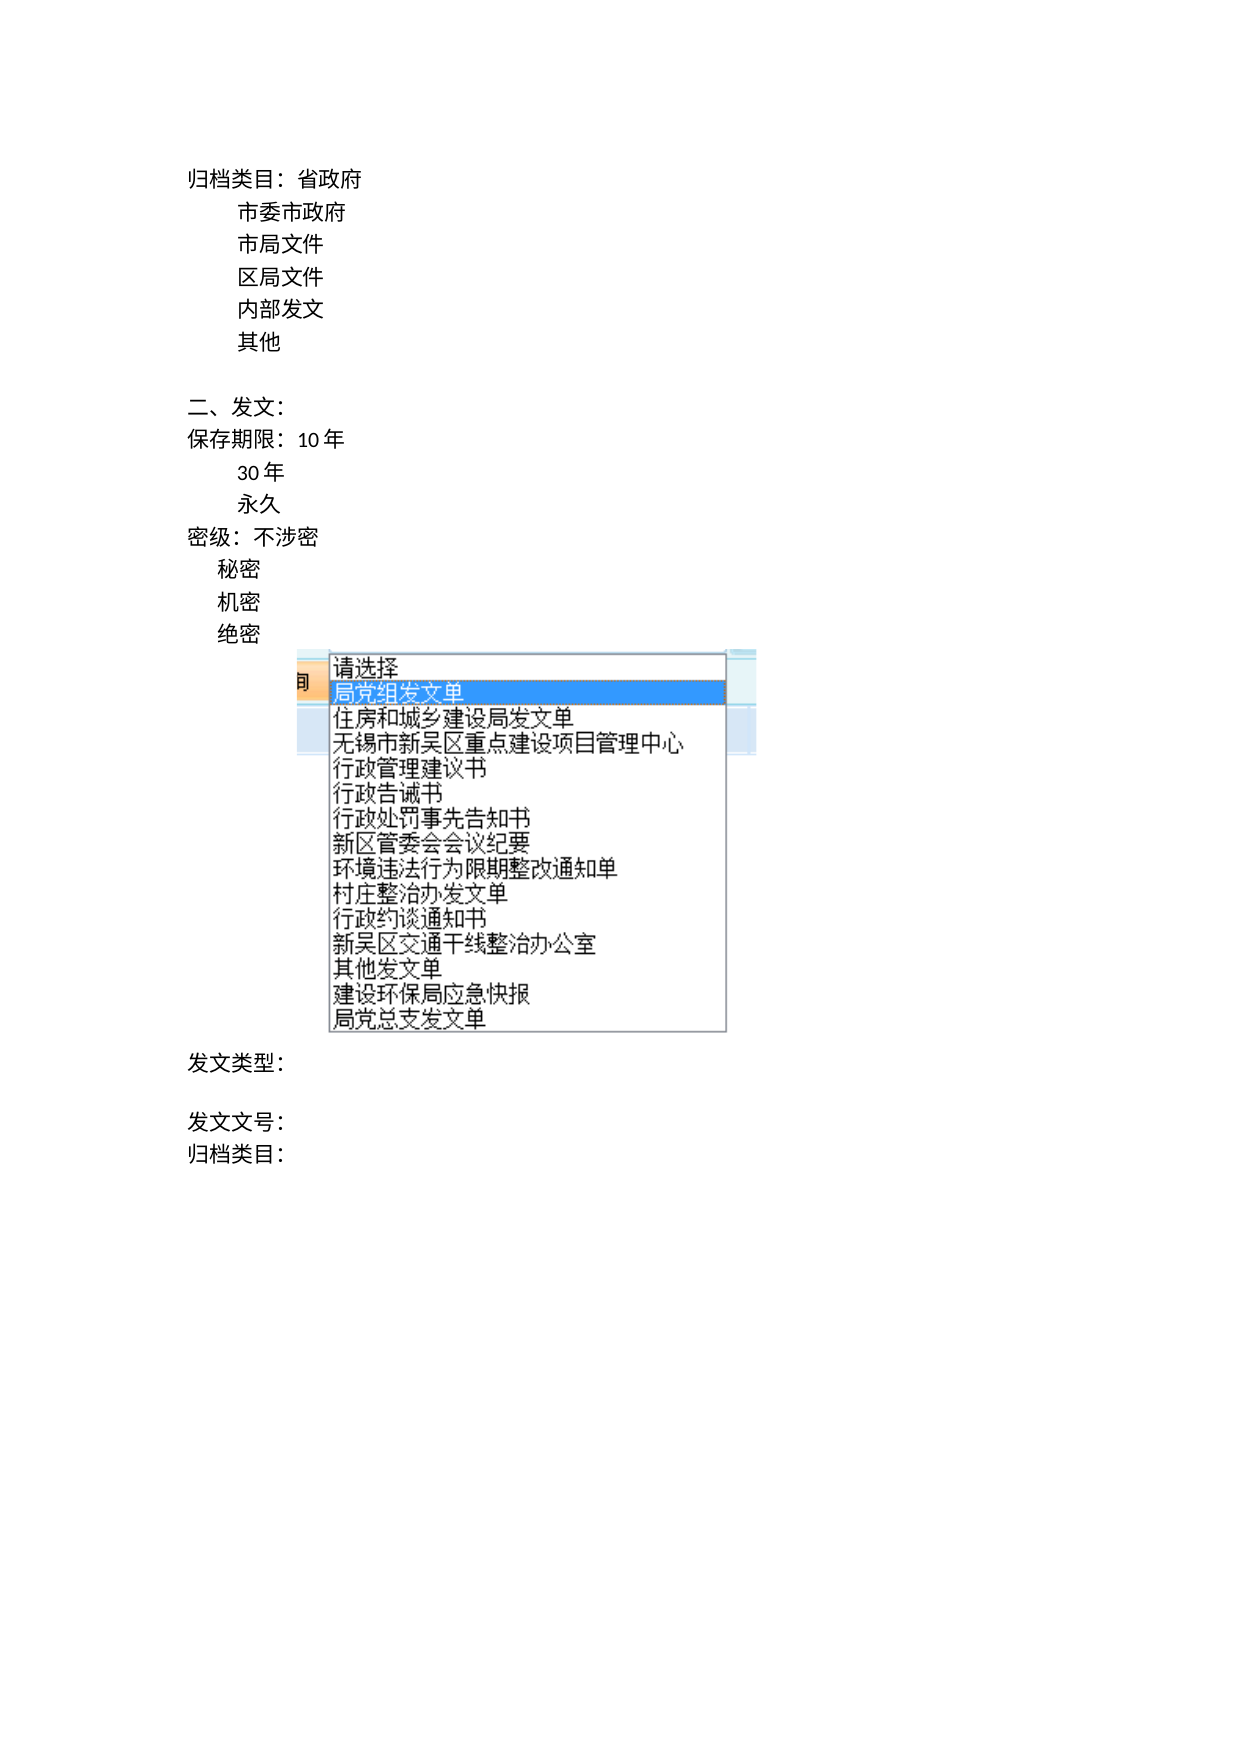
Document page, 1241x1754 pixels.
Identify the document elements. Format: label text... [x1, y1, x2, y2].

text 市委市政府 [187, 194, 1053, 227]
text 归档类目：省政府 [187, 162, 1053, 194]
text 永久 [187, 487, 1053, 519]
text 保存期限：10年 [187, 422, 1053, 454]
text 秘密 [187, 552, 1053, 584]
text 其他 [187, 324, 1053, 357]
text 机密 [187, 584, 1053, 617]
text 绝密 [187, 617, 1053, 649]
text 二、发文： [187, 389, 1053, 422]
picture [296, 649, 757, 1072]
text 30年 [187, 454, 1053, 487]
text 发文文号： [187, 1104, 1053, 1137]
text 归档类目： [187, 1137, 1053, 1169]
text 区局文件 [187, 259, 1053, 292]
text 市局文件 [187, 227, 1053, 259]
text 内部发文 [187, 292, 1053, 324]
text 密级：不涉密 [187, 519, 1053, 552]
